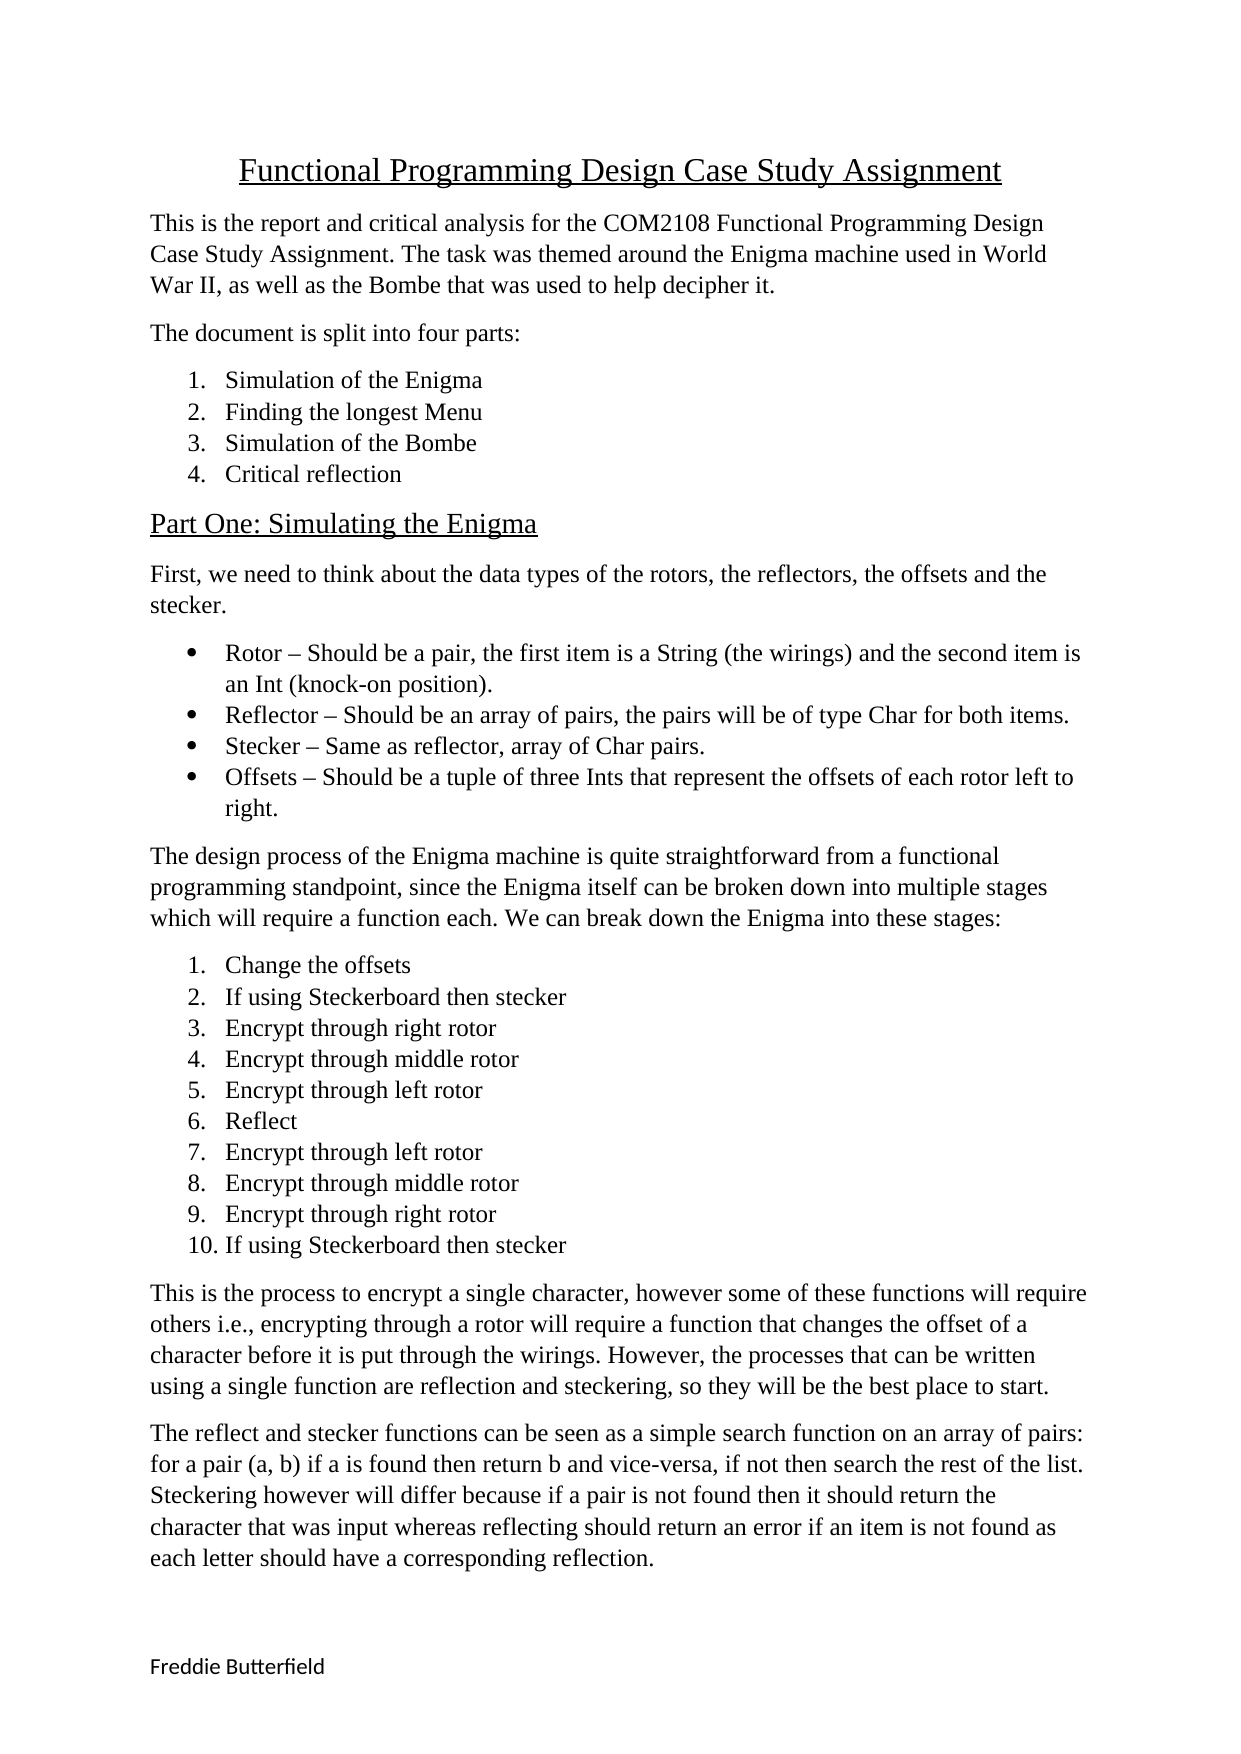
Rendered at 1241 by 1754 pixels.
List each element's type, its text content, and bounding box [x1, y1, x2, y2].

list If using Steckerboard then stecker [187, 1230, 1090, 1259]
text The design process of the Enigma machine is quite straightforward from a functional programming standpoint, since the Enigma itself can be broken down into multiple stages which will require a function each. We can break down the Enigma into these stages: [150, 841, 1090, 932]
list Rotor – Should be a pair, the first item is a String (the wirings) and the second item is an Int (knock-on position). [187, 638, 1090, 698]
list Stecker – Same as reflector, array of Char pairs. [187, 731, 1090, 760]
list Simulation of the Bombe [187, 428, 1090, 456]
text This is the process to encrypt a single character, however some of these functions will require others i.e., encrypting through a rotor will require a function that changes the offset of a character before it is put through the wirings. However, the processes that can be written using a single function are reflection and steckering, so they will be the best place to start. [150, 1278, 1090, 1399]
list Encrypt through middle rotor [187, 1044, 1090, 1072]
list Simulation of the Enigma [187, 366, 1090, 394]
text Functional Programming Design Case Study Assignment [150, 150, 1090, 188]
text First, we need to think about the data types of the rotors, the reflectors, the offsets and the stecker. [150, 559, 1090, 619]
list Critical reflection [187, 459, 1090, 487]
list Encrypt through left rotor [187, 1075, 1090, 1103]
text This is the report and critical analysis for the COM2108 Functional Programming Design Case Study Assignment. The task was themed around the Enigma machine used in World War II, as well as the Bombe that was used to help decipher it. [150, 208, 1090, 299]
text The reflect and stecker functions can be seen as a simple search function on an array of pairs: for a pair (a, b) if a is found then return b and vice-versa, if not then search the rest of the list. Steckering however will differ because if a pair is not found then it should return the character that was input whereas reflecting should return an error if an item is not found as each letter should have a corresponding reflection. [150, 1418, 1090, 1571]
list Encrypt through middle rotor [187, 1168, 1090, 1197]
text The document is split into four parts: [150, 318, 1090, 347]
list Offsets – Should be a tuple of three Ints that represent the offsets of each rotor left to right. [187, 762, 1090, 822]
list Reflector – Should be an array of pairs, the pairs will be of type Char for both items. [187, 700, 1090, 729]
list Encrypt through right rotor [187, 1199, 1090, 1228]
list Encrypt through right rotor [187, 1013, 1090, 1041]
list Finding the longest Menu [187, 397, 1090, 425]
list Encrypt through left rotor [187, 1137, 1090, 1166]
list Reflect [187, 1106, 1090, 1134]
list If using Steckerboard then stecker [187, 982, 1090, 1010]
text Part One: Simulating the Enigma [150, 506, 1090, 540]
list Change the offsets [187, 951, 1090, 979]
